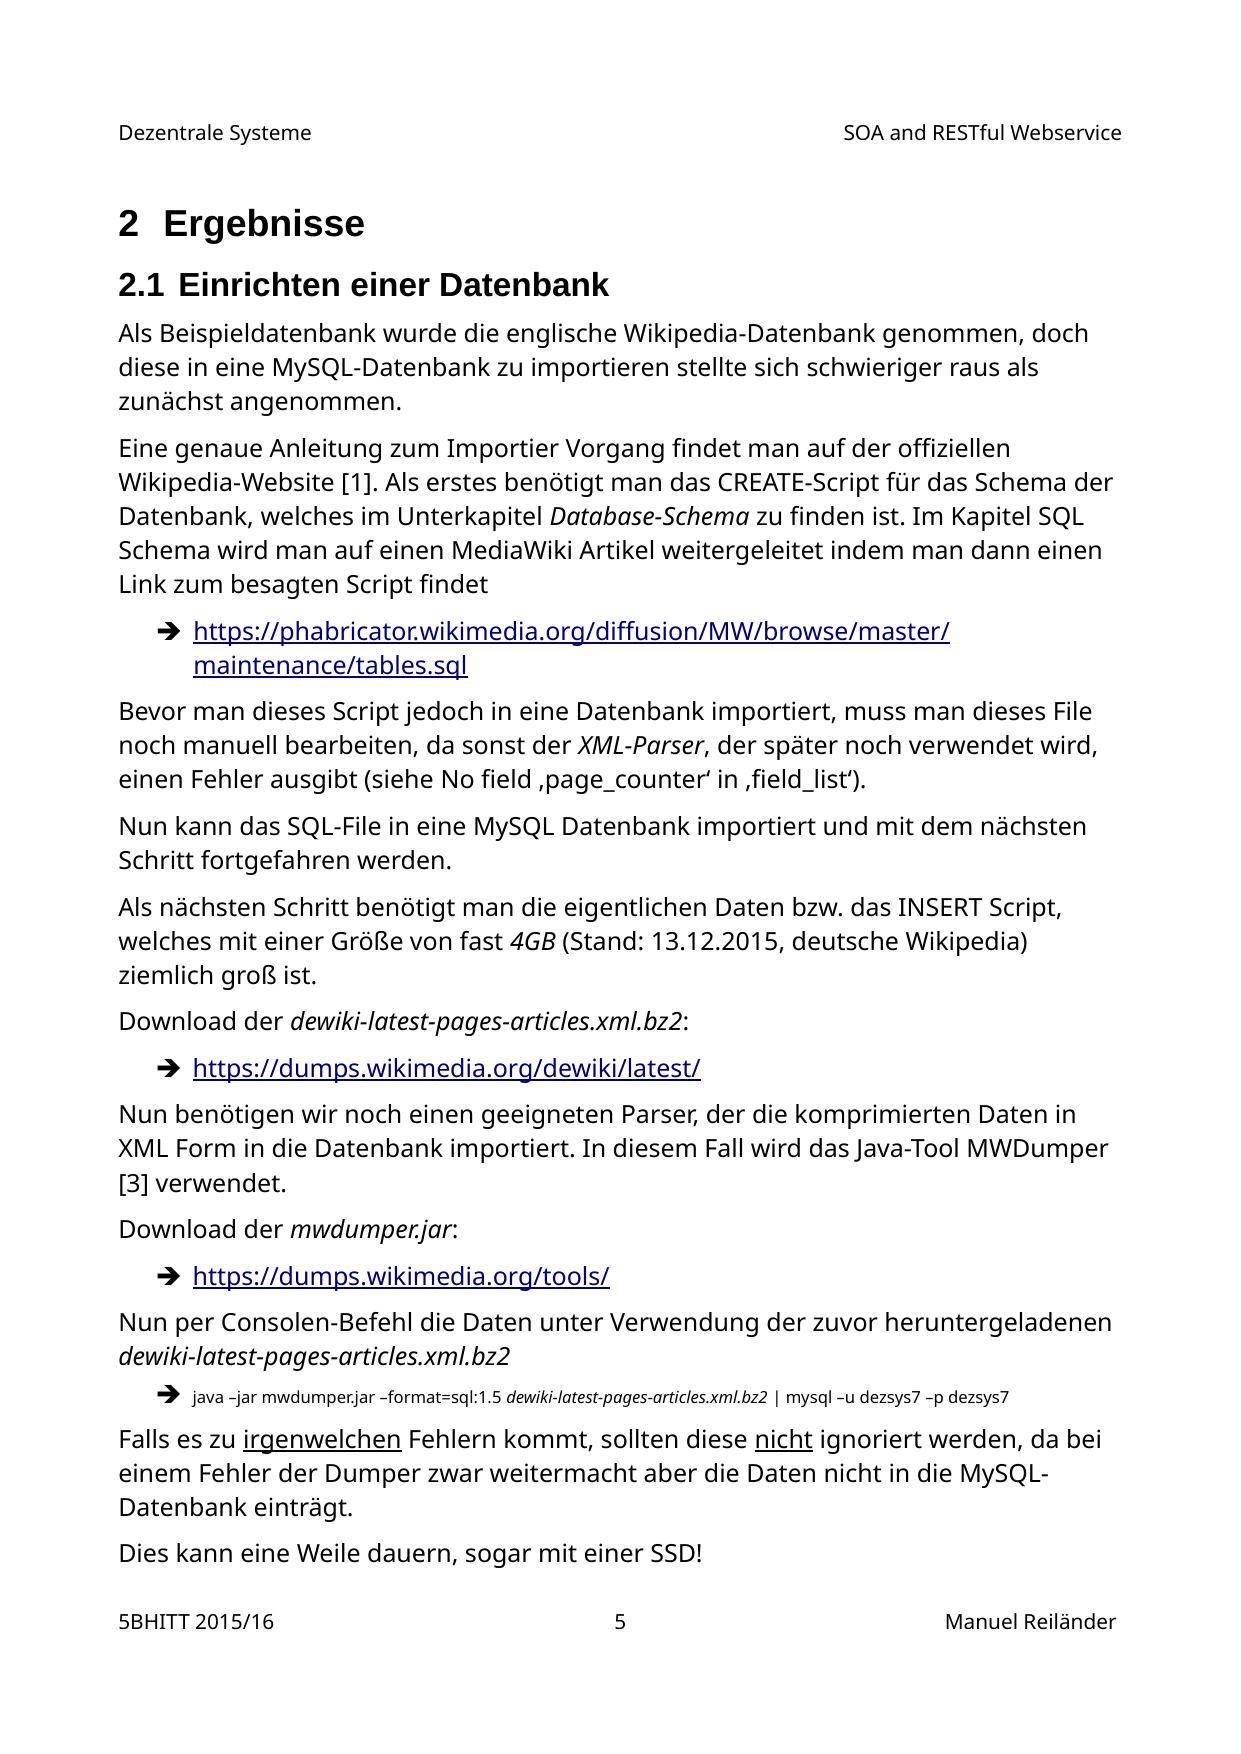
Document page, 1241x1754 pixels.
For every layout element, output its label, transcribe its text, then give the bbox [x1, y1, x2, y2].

text Als nächsten Schritt benötigt man die eigentlichen Daten bzw. das INSERT Script, welches mit einer Größe von fast 4GB (Stand: 13.12.2015, deutsche Wikipedia) ziemlich groß ist. [118, 889, 1122, 991]
text Nun kann das SQL-File in eine MySQL Datenbank importiert und mit dem nächsten Schritt fortgefahren werden. [118, 809, 1122, 877]
text Falls es zu irgenwelchen Fehlern kommt, sollten diese nicht ignoriert werden, da bei einem Fehler der Dumper zwar weitermacht aber die Daten nicht in die MySQL-Datenbank einträgt. [118, 1421, 1122, 1523]
list https://dumps.wikimedia.org/dewiki/latest/ [155, 1051, 1122, 1084]
text Dies kann eine Weile dauern, sogar mit einer SSD! [118, 1536, 1122, 1570]
text Download der dewiki-latest-pages-articles.xml.bz2: [118, 1004, 1122, 1038]
list https://phabricator.wikimedia.org/diffusion/MW/browse/master/maintenance/tables.sql [156, 613, 1122, 681]
list https://dumps.wikimedia.org/tools/ [155, 1258, 1122, 1292]
text Nun per Consolen-Befehl die Daten unter Verwendung der zuvor heruntergeladenen dewiki-latest-pages-articles.xml.bz2 [118, 1305, 1122, 1373]
subtitle Ergebnisse [118, 201, 1122, 244]
text Download der mwdumper.jar: [118, 1212, 1122, 1246]
text Eine genaue Anleitung zum Importier Vorgang findet man auf der offiziellen Wikipedia-Website [1]. Als erstes benötigt man das CREATE-Script für das Schema der Datenbank, welches im Unterkapitel Database-Schema zu finden ist. Im Kapitel SQL Schema wird man auf einen MediaWiki Artikel weitergeleitet indem man dann einen Link zum besagten Script findet [118, 431, 1122, 601]
text Bevor man dieses Script jedoch in eine Datenbank importiert, muss man dieses File noch manuell bearbeiten, da sonst der XML-Parser, der später noch verwendet wird, einen Fehler ausgibt (siehe No field ‚page_counter‘ in ‚field_list‘). [118, 694, 1122, 796]
text Nun benötigen wir noch einen geeigneten Parser, der die komprimierten Daten in XML Form in die Datenbank importiert. In diesem Fall wird das Java-Tool MWDumper [3] verwendet. [118, 1097, 1122, 1199]
subtitle Einrichten einer Datenbank [118, 265, 1122, 303]
list java –jar mwdumper.jar –format=sql:1.5 dewiki-latest-pages-articles.xml.bz2 | mysql –u dezsys7 –p dezsys7 [155, 1386, 1122, 1409]
text Als Beispieldatenbank wurde die englische Wikipedia-Datenbank genommen, doch diese in eine MySQL-Datenbank zu importieren stellte sich schwieriger raus als zunächst angenommen. [118, 316, 1122, 418]
